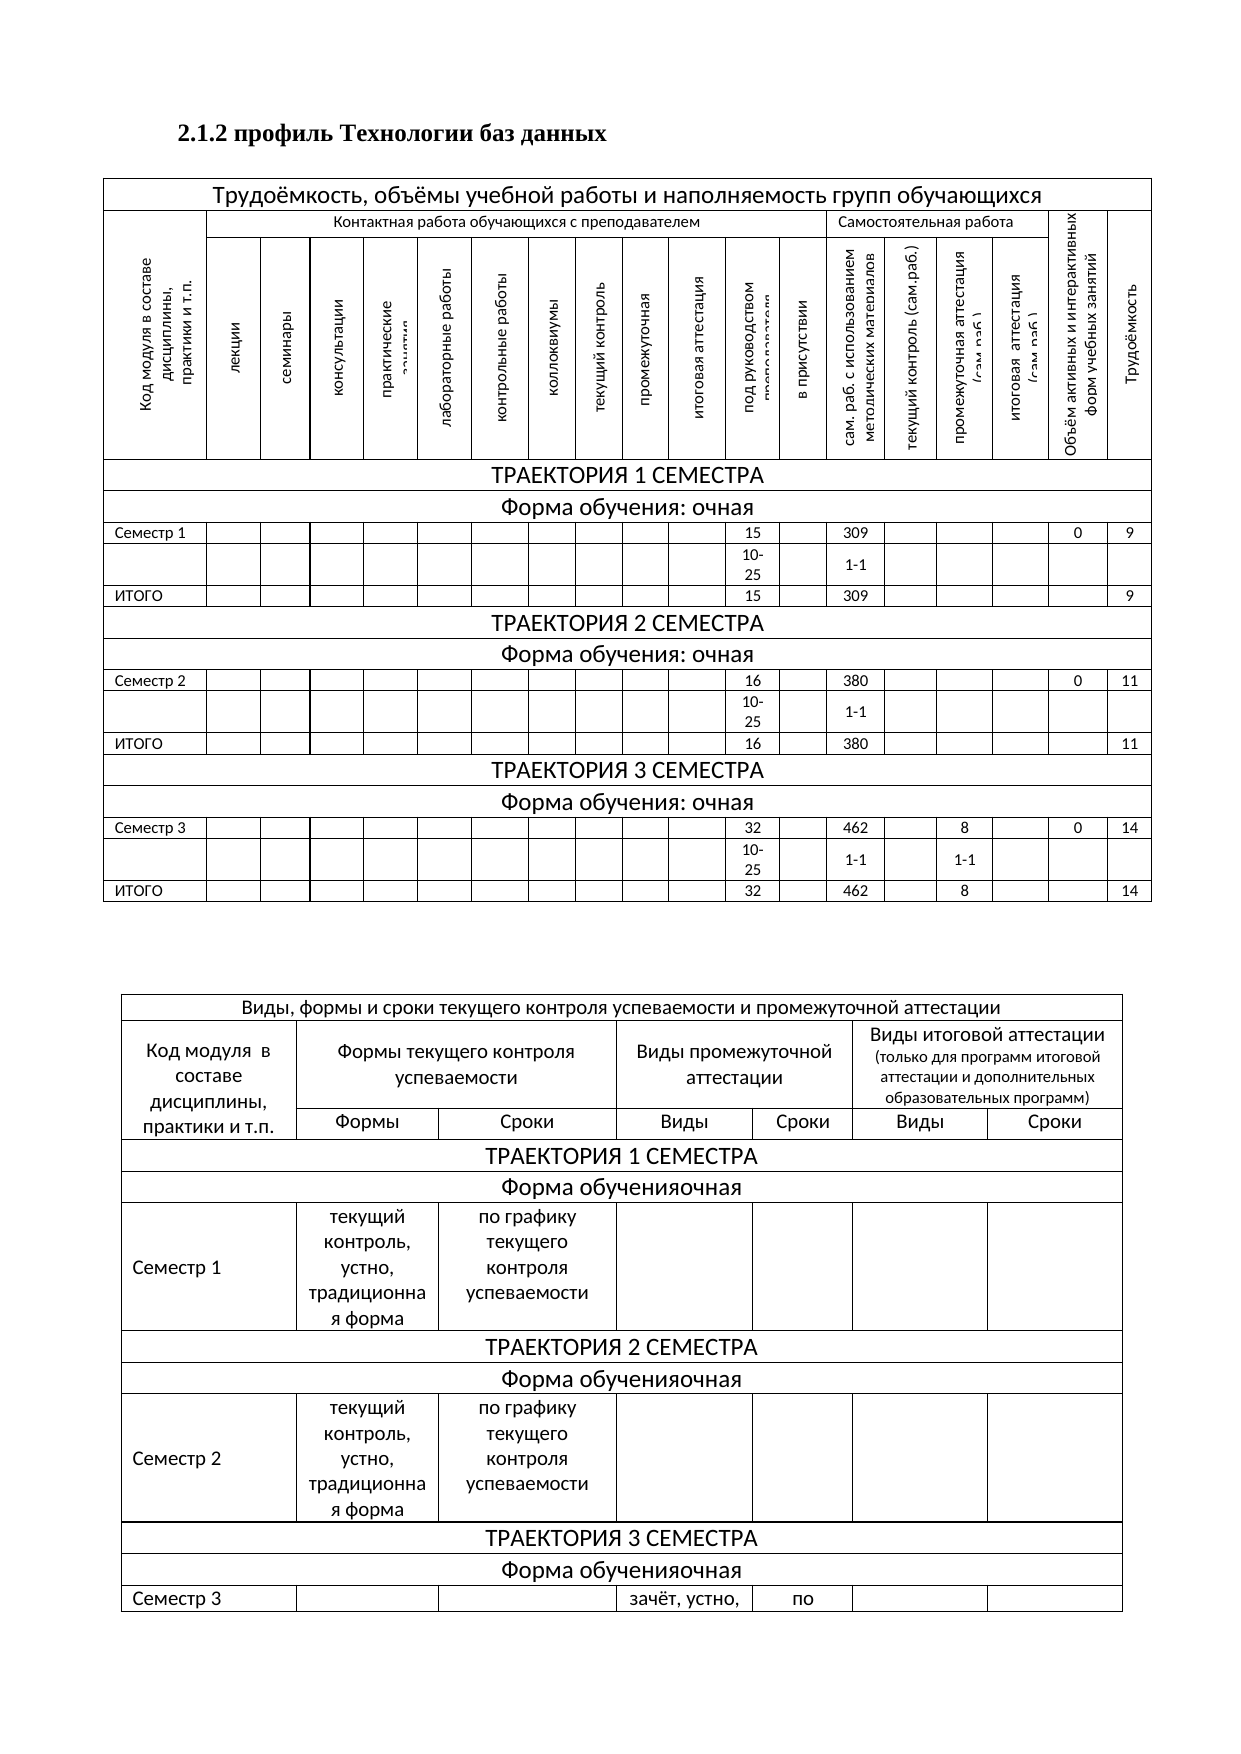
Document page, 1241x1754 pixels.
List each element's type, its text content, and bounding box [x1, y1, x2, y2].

table_cell [780, 670, 826, 690]
table_cell Форма обучения: очная [104, 639, 1151, 669]
table_cell Виды итоговой аттестации (только для программ итоговой аттестации и дополнительных образовательных программ) [853, 1021, 1122, 1107]
table_cell [261, 586, 309, 606]
table_cell 0 [1049, 523, 1107, 543]
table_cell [617, 1586, 752, 1611]
table_cell [439, 1586, 616, 1611]
table_cell [885, 586, 936, 606]
table_cell [993, 839, 1048, 879]
table_cell [885, 670, 936, 690]
table_cell [623, 691, 668, 732]
table_cell [623, 586, 668, 606]
table_cell Семестр 1 [104, 523, 206, 543]
table_cell [311, 523, 363, 543]
table_cell [418, 691, 471, 732]
table_cell [418, 818, 471, 838]
table_cell 15 [726, 586, 779, 606]
table_cell [669, 523, 725, 543]
table_cell промежуточная аттестация [623, 238, 668, 458]
table_cell [472, 544, 528, 584]
table_cell [207, 818, 260, 838]
table_cell 380 [827, 670, 884, 690]
table_cell [364, 691, 417, 732]
table_cell [780, 733, 826, 753]
table_cell [207, 670, 260, 690]
table_cell [937, 586, 992, 606]
table_cell 1-1 [827, 544, 884, 584]
table_cell [623, 544, 668, 584]
table_cell 16 [726, 670, 779, 690]
table_cell [364, 523, 417, 543]
table_cell [669, 881, 725, 901]
table_cell Сроки [988, 1109, 1122, 1139]
table_cell 8 [937, 881, 992, 901]
table_cell [311, 670, 363, 690]
table_cell [937, 544, 992, 584]
table_cell [885, 839, 936, 879]
table_cell ИТОГО [104, 881, 206, 901]
table_cell [207, 586, 260, 606]
table_cell [104, 839, 206, 879]
table_cell [364, 839, 417, 879]
table_cell [364, 670, 417, 690]
table_cell [623, 818, 668, 838]
table_cell [669, 544, 725, 584]
table_cell по графику текущего контроля успеваемости [439, 1394, 616, 1521]
table_cell [1108, 839, 1151, 879]
table_cell 10-25 [726, 839, 779, 879]
table_cell коллоквиумы [529, 238, 575, 458]
table_cell Самостоятельная работа [827, 211, 1048, 237]
table_cell ТРАЕКТОРИЯ 1 СЕМЕСТРА [122, 1140, 1122, 1171]
table_cell [261, 881, 309, 901]
table_cell [418, 881, 471, 901]
table_cell Семестр 3 [104, 818, 206, 838]
table_cell [261, 839, 309, 879]
table_cell [993, 586, 1048, 606]
table_cell под руководством преподавателя [726, 238, 779, 458]
table_cell [937, 670, 992, 690]
table_header Трудоёмкость, объёмы учебной работы и наполняемость групп обучающихся [104, 179, 1151, 210]
table_cell [993, 733, 1048, 753]
table_cell Формы текущего контроля успеваемости [297, 1021, 616, 1107]
table_cell [529, 691, 575, 732]
table_cell [472, 818, 528, 838]
table_cell [623, 839, 668, 879]
table_cell [576, 818, 622, 838]
table_cell [472, 586, 528, 606]
table_cell сам. раб. с использованием методических материалов [827, 238, 884, 458]
table_cell [993, 544, 1048, 584]
table_cell 14 [1108, 818, 1151, 838]
table_cell [207, 691, 260, 732]
table_cell [937, 691, 992, 732]
table_cell [311, 881, 363, 901]
table_cell [993, 881, 1048, 901]
table_cell 0 [1049, 670, 1107, 690]
table_cell Виды [617, 1109, 752, 1139]
table_cell [1049, 544, 1107, 584]
table_cell ИТОГО [104, 733, 206, 753]
table_cell текущий контроль (сам.раб.) [885, 238, 936, 458]
table_cell Форма обученияочная [122, 1172, 1122, 1202]
table_cell [669, 733, 725, 753]
table_cell Контактная работа обучающихся с преподавателем [207, 211, 826, 237]
table_cell ТРАЕКТОРИЯ 2 СЕМЕСТРА [122, 1331, 1122, 1362]
table_cell [669, 691, 725, 732]
table_cell [207, 881, 260, 901]
table_cell 309 [827, 523, 884, 543]
table_cell промежуточная аттестация (сам.раб.) [937, 238, 992, 458]
table_cell [576, 839, 622, 879]
table_cell [753, 1203, 852, 1330]
table_cell [753, 1394, 852, 1521]
table_cell [472, 839, 528, 879]
table_cell [780, 523, 826, 543]
table_cell лекции [207, 238, 260, 458]
table_cell [617, 1394, 752, 1521]
table_cell [472, 881, 528, 901]
table_cell [576, 544, 622, 584]
table_cell Семестр 3 [122, 1586, 296, 1611]
table_cell 8 [937, 818, 992, 838]
table_cell [576, 586, 622, 606]
table_cell [780, 544, 826, 584]
table_cell [1049, 839, 1107, 879]
table_cell [885, 818, 936, 838]
table_cell Форма обучения: очная [104, 786, 1151, 817]
table_cell [669, 839, 725, 879]
table_cell [885, 691, 936, 732]
table_cell 9 [1108, 586, 1151, 606]
table_cell текущий контроль, устно, традиционная форма [297, 1394, 438, 1521]
table_cell [418, 586, 471, 606]
table_cell Семестр 1 [122, 1203, 296, 1330]
table_cell Код модуля в составе дисциплины, практики и т.п. [122, 1021, 296, 1139]
table_cell [623, 670, 668, 690]
table_cell [261, 818, 309, 838]
table_cell 1-1 [827, 691, 884, 732]
table_cell [853, 1394, 987, 1521]
table_cell [669, 818, 725, 838]
table_cell Виды промежуточной аттестации [617, 1021, 852, 1107]
table_cell итоговая аттестация (сам.раб.) [993, 238, 1048, 458]
table_cell [1049, 586, 1107, 606]
table_cell [988, 1394, 1122, 1521]
table_cell текущий контроль [576, 238, 622, 458]
table_cell ИТОГО [104, 586, 206, 606]
table_cell [576, 733, 622, 753]
table_cell [623, 733, 668, 753]
table_cell Форма обученияочная [122, 1554, 1122, 1584]
table_cell [418, 733, 471, 753]
table_cell Трудоёмкость [1108, 211, 1151, 458]
table_cell [472, 670, 528, 690]
table_cell лабораторные работы [418, 238, 471, 458]
table_cell [529, 670, 575, 690]
table_cell 1-1 [827, 839, 884, 879]
table_cell в присутствии преподавателя [780, 238, 826, 458]
table_cell [311, 691, 363, 732]
table_cell [576, 670, 622, 690]
table_cell Сроки [753, 1109, 852, 1139]
table_cell [261, 523, 309, 543]
table_cell [261, 670, 309, 690]
table_cell [780, 586, 826, 606]
table_cell [311, 733, 363, 753]
table_cell [623, 881, 668, 901]
table_cell [261, 544, 309, 584]
table_cell Формы [297, 1109, 438, 1139]
table_cell [418, 523, 471, 543]
table_cell семинары [261, 238, 309, 458]
table_cell 462 [827, 818, 884, 838]
table_cell 9 [1108, 523, 1151, 543]
table_cell [311, 818, 363, 838]
table_cell [364, 544, 417, 584]
table_cell 1-1 [937, 839, 992, 879]
table_cell [780, 818, 826, 838]
table_cell [993, 691, 1048, 732]
table_cell Семестр 2 [122, 1394, 296, 1521]
table_cell [617, 1203, 752, 1330]
table_cell 462 [827, 881, 884, 901]
table_cell [988, 1203, 1122, 1330]
table_cell [529, 881, 575, 901]
table_cell по графику текущего контроля успеваемости [439, 1203, 616, 1330]
table_cell [472, 523, 528, 543]
table_cell [1108, 544, 1151, 584]
table_cell [576, 691, 622, 732]
table_cell [207, 523, 260, 543]
table_cell 309 [827, 586, 884, 606]
table_cell [364, 733, 417, 753]
table_cell практические занятия [364, 238, 417, 458]
table_cell [529, 586, 575, 606]
table_cell [1108, 691, 1151, 732]
table_cell Сроки [439, 1109, 616, 1139]
table_cell [885, 733, 936, 753]
table_cell 10-25 [726, 691, 779, 732]
table_cell итоговая аттестация [669, 238, 725, 458]
table_cell 15 [726, 523, 779, 543]
table_cell [1049, 733, 1107, 753]
table_cell [885, 881, 936, 901]
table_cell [753, 1586, 852, 1611]
table_header Виды, формы и сроки текущего контроля успеваемости и промежуточной аттестации [122, 995, 1122, 1020]
table_cell [669, 586, 725, 606]
table_cell [418, 544, 471, 584]
table_cell 11 [1108, 670, 1151, 690]
table_cell ТРАЕКТОРИЯ 2 СЕМЕСТРА [104, 607, 1151, 637]
table_cell контрольные работы [472, 238, 528, 458]
table_cell консультации [311, 238, 363, 458]
table_cell [885, 544, 936, 584]
table_cell 11 [1108, 733, 1151, 753]
table_cell [311, 544, 363, 584]
table_cell [576, 523, 622, 543]
table_cell Объём активных и интерактивных форм учебных занятий [1049, 211, 1107, 458]
table_cell [418, 839, 471, 879]
table_cell [780, 839, 826, 879]
table_cell [780, 881, 826, 901]
table_cell [261, 733, 309, 753]
table_cell Форма обученияочная [122, 1363, 1122, 1393]
table_cell [576, 881, 622, 901]
table_cell 32 [726, 881, 779, 901]
table_cell [418, 670, 471, 690]
table_cell [993, 670, 1048, 690]
table_cell [529, 544, 575, 584]
table_cell [297, 1586, 438, 1611]
table_cell [529, 818, 575, 838]
text 2.1.2 профиль Технологии баз данных [177, 118, 1152, 177]
table_cell [104, 691, 206, 732]
table_cell 32 [726, 818, 779, 838]
table_cell [937, 733, 992, 753]
table_cell Форма обучения: очная [104, 491, 1151, 522]
table_cell 380 [827, 733, 884, 753]
table_cell [885, 523, 936, 543]
table_cell Виды [853, 1109, 987, 1139]
table_cell [207, 733, 260, 753]
table_cell 0 [1049, 818, 1107, 838]
table_cell Семестр 2 [104, 670, 206, 690]
table_cell [364, 818, 417, 838]
table_cell [207, 544, 260, 584]
table_cell текущий контроль, устно, традиционная форма [297, 1203, 438, 1330]
table_cell [472, 691, 528, 732]
table_cell [993, 523, 1048, 543]
table_cell [529, 839, 575, 879]
table_cell [261, 691, 309, 732]
table_cell [853, 1586, 987, 1611]
table_cell [623, 523, 668, 543]
table_cell [988, 1586, 1122, 1611]
table_cell [1049, 691, 1107, 732]
table_cell [529, 733, 575, 753]
table_cell [669, 670, 725, 690]
table_cell ТРАЕКТОРИЯ 3 СЕМЕСТРА [104, 755, 1151, 785]
table_cell [780, 691, 826, 732]
table_cell [529, 523, 575, 543]
table_cell 16 [726, 733, 779, 753]
table_cell [472, 733, 528, 753]
table_cell [104, 544, 206, 584]
table_cell ТРАЕКТОРИЯ 3 СЕМЕСТРА [122, 1523, 1122, 1553]
table_cell [311, 839, 363, 879]
table_cell [364, 881, 417, 901]
table_cell [207, 839, 260, 879]
table_cell [853, 1203, 987, 1330]
table_cell Код модуля в составе дисциплины, практики и т.п. [104, 211, 206, 458]
table_cell 14 [1108, 881, 1151, 901]
table_cell [364, 586, 417, 606]
table_cell ТРАЕКТОРИЯ 1 СЕМЕСТРА [104, 460, 1151, 490]
table_cell [1049, 881, 1107, 901]
table_cell [937, 523, 992, 543]
table_cell 10-25 [726, 544, 779, 584]
table_cell [993, 818, 1048, 838]
table_cell [311, 586, 363, 606]
